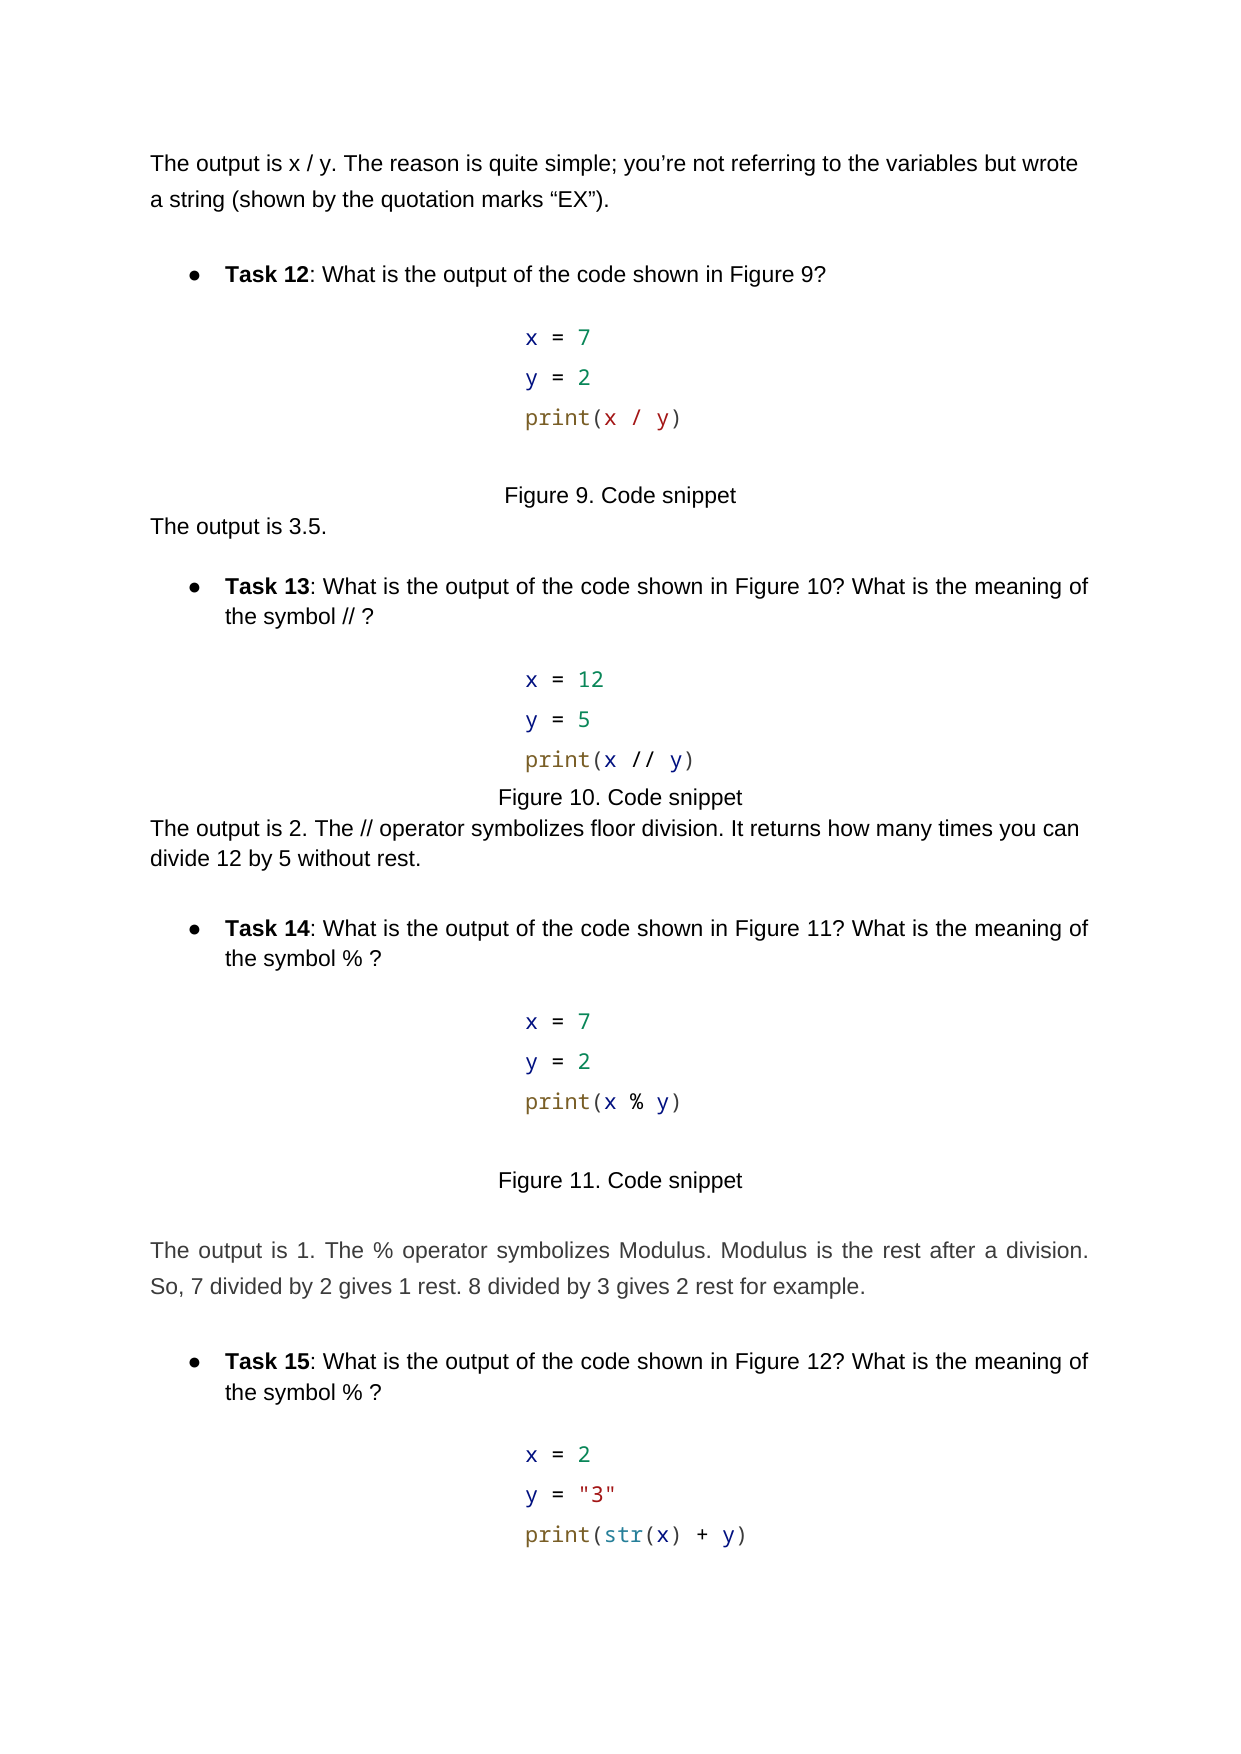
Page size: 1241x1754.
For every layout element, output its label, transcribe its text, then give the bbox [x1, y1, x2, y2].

text y = "3" [525, 1479, 1090, 1509]
text y = 2 [525, 1046, 1090, 1076]
text print(x / y) [525, 402, 1090, 432]
text print(x % y) [525, 1086, 1090, 1116]
text Figure 11. Code snippet [150, 1167, 1090, 1193]
list Task 12: What is the output of the code shown in Figure 9? [187, 261, 1090, 288]
text print(str(x) + y) [525, 1519, 1090, 1549]
text x = 12 [525, 664, 1090, 693]
text x = 7 [525, 322, 1090, 351]
text y = 2 [525, 362, 1090, 392]
list Task 15: What is the output of the code shown in Figure 12? What is the meaning of the symbol % ? [187, 1348, 1090, 1405]
list Task 13: What is the output of the code shown in Figure 10? What is the meaning of the symbol // ? [187, 573, 1090, 630]
text y = 5 [525, 704, 1090, 734]
text The output is x / y. The reason is quite simple; you’re not referring to the variables but wrote a string (shown by the quotation marks “EX”). [150, 150, 1090, 212]
text x = 7 [525, 1006, 1090, 1036]
text Figure 10. Code snippet [150, 784, 1090, 811]
text The output is 3.5. [150, 513, 1090, 539]
text print(x // y) [525, 744, 1090, 774]
text Figure 9. Code snippet [150, 482, 1090, 509]
text The output is 2. The // operator symbolizes floor division. It returns how many times you can divide 12 by 5 without rest. [150, 814, 1090, 871]
text x = 2 [525, 1439, 1090, 1469]
list Task 14: What is the output of the code shown in Figure 11? What is the meaning of the symbol % ? [187, 915, 1090, 972]
text The output is 1. The % operator symbolizes Modulus. Modulus is the rest after a division. So, 7 divided by 2 gives 1 rest. 8 divided by 3 gives 2 rest for example. [150, 1237, 1090, 1299]
